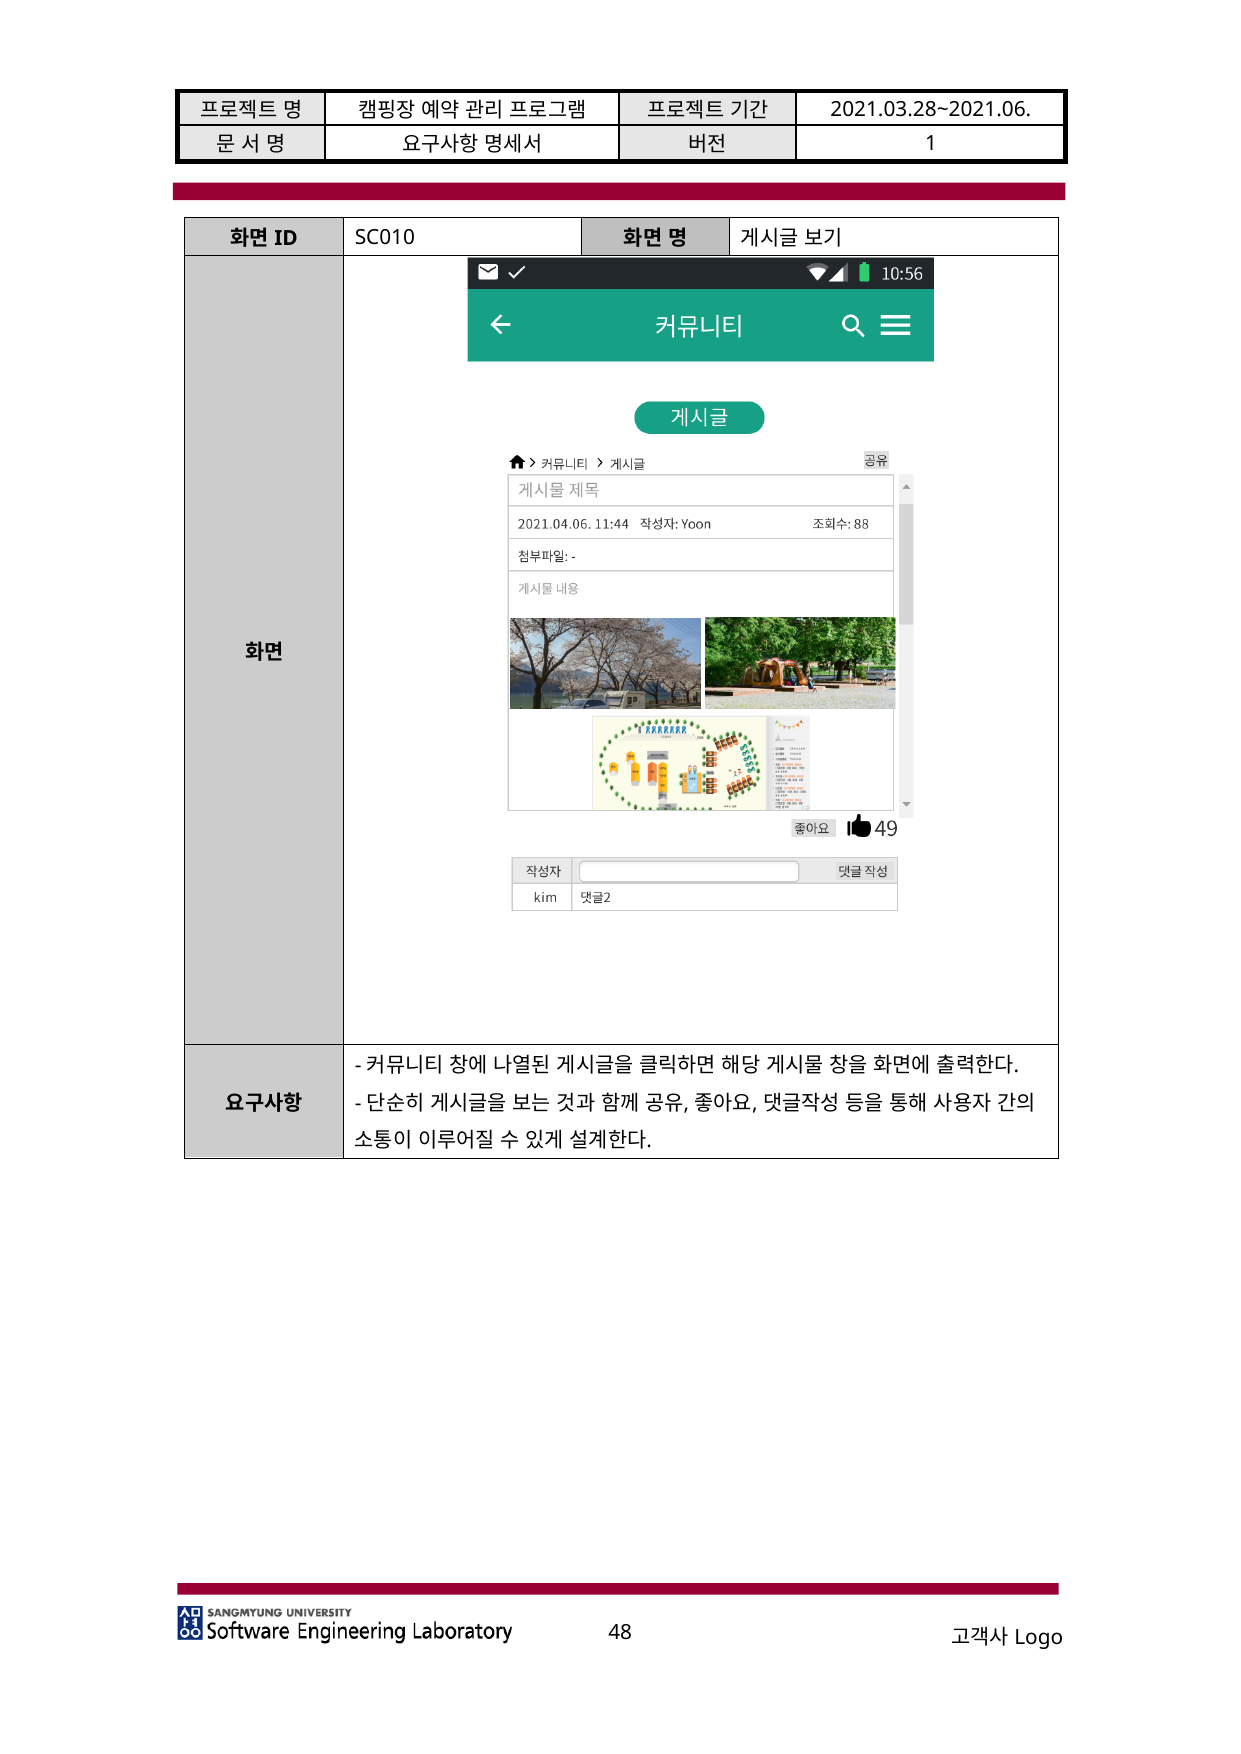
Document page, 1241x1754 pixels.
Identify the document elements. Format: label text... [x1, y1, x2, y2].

picture [467, 256, 934, 1034]
table_header 게시글 보기 [730, 218, 1058, 255]
table_cell - 커뮤니티 창에 나열된 게시글을 클릭하면 해당 게시물 창을 화면에 출력한다. - 단순히 게시글을 보는 것과 함께 공유, 좋아요, 댓글작성 등을 통해 사용자 간의 소통이 이루어질 수 있게 설계한다. [344, 1045, 1058, 1157]
table_cell 요구사항 [185, 1045, 343, 1157]
table_cell 화면 [185, 256, 343, 1044]
picture [177, 1606, 515, 1645]
table_header 화면 ID [185, 218, 343, 255]
table_header SC010 [344, 218, 581, 255]
table_cell [344, 256, 1058, 1044]
table_header 화면 명 [582, 218, 729, 255]
